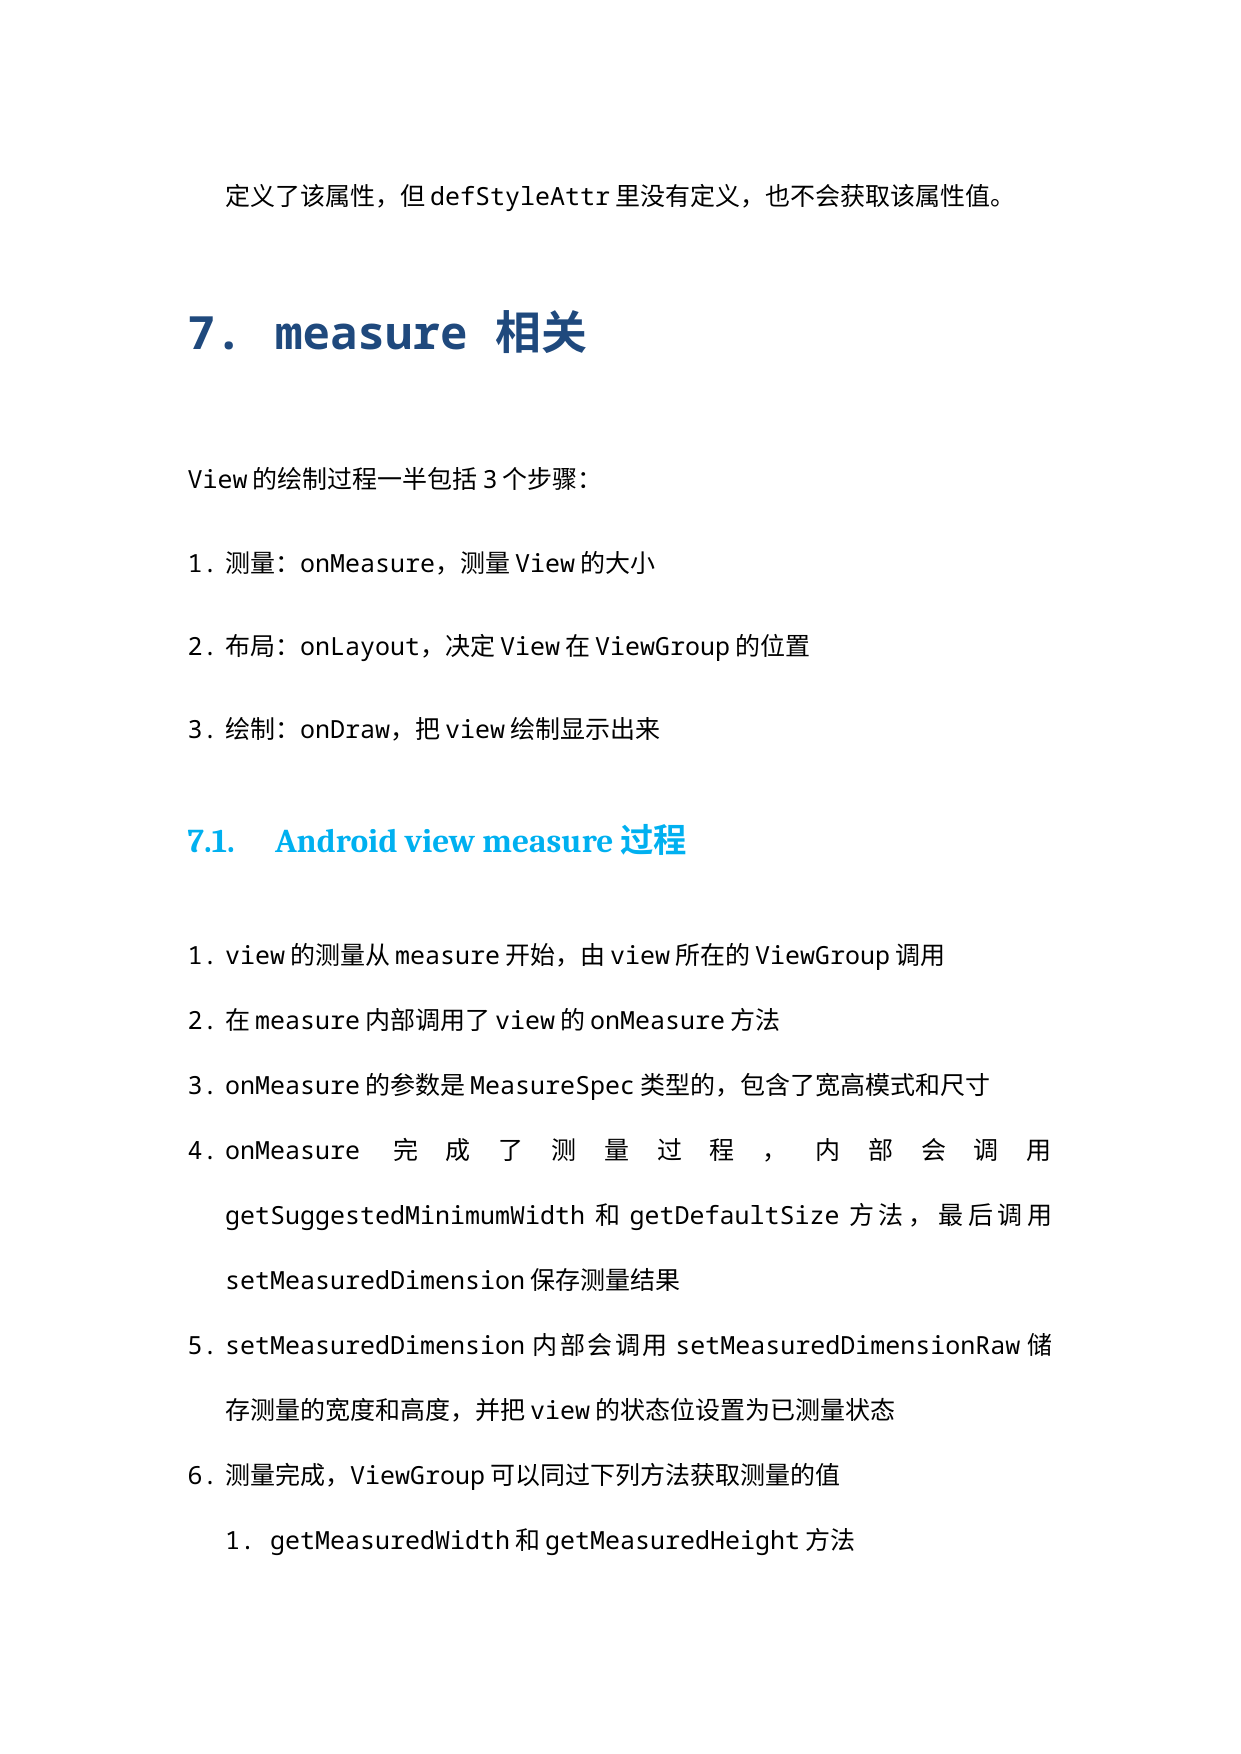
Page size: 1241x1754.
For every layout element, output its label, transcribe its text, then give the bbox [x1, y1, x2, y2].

list 测量完成，ViewGroup可以同过下列方法获取测量的值 [187, 1441, 1053, 1506]
list setMeasuredDimension内部会调用setMeasuredDimensionRaw储存测量的宽度和高度，并把view的状态位设置为已测量状态 [187, 1311, 1053, 1441]
list view的测量从measure开始，由view所在的ViewGroup调用 [187, 921, 1053, 986]
list 绘制：onDraw，把view绘制显示出来 [187, 695, 1053, 760]
text View的绘制过程一半包括3个步骤： [187, 446, 1053, 511]
list 布局：onLayout，决定View在ViewGroup的位置 [187, 612, 1053, 677]
subtitle measure 相关 [187, 281, 1053, 378]
list onMeasure完成了测量过程，内部会调用getSuggestedMinimumWidth和getDefaultSize方法，最后调用setMeasuredDimension保存测量结果 [187, 1116, 1053, 1311]
list onMeasure的参数是MeasureSpec类型的，包含了宽高模式和尺寸 [187, 1051, 1053, 1116]
subtitle Android view measure过程 [187, 805, 1053, 870]
list 测量：onMeasure，测量View的大小 [187, 529, 1053, 594]
text 1. getMeasuredWidth和getMeasuredHeight方法 [187, 1506, 1053, 1571]
list 在measure内部调用了view的onMeasure方法 [187, 986, 1053, 1051]
